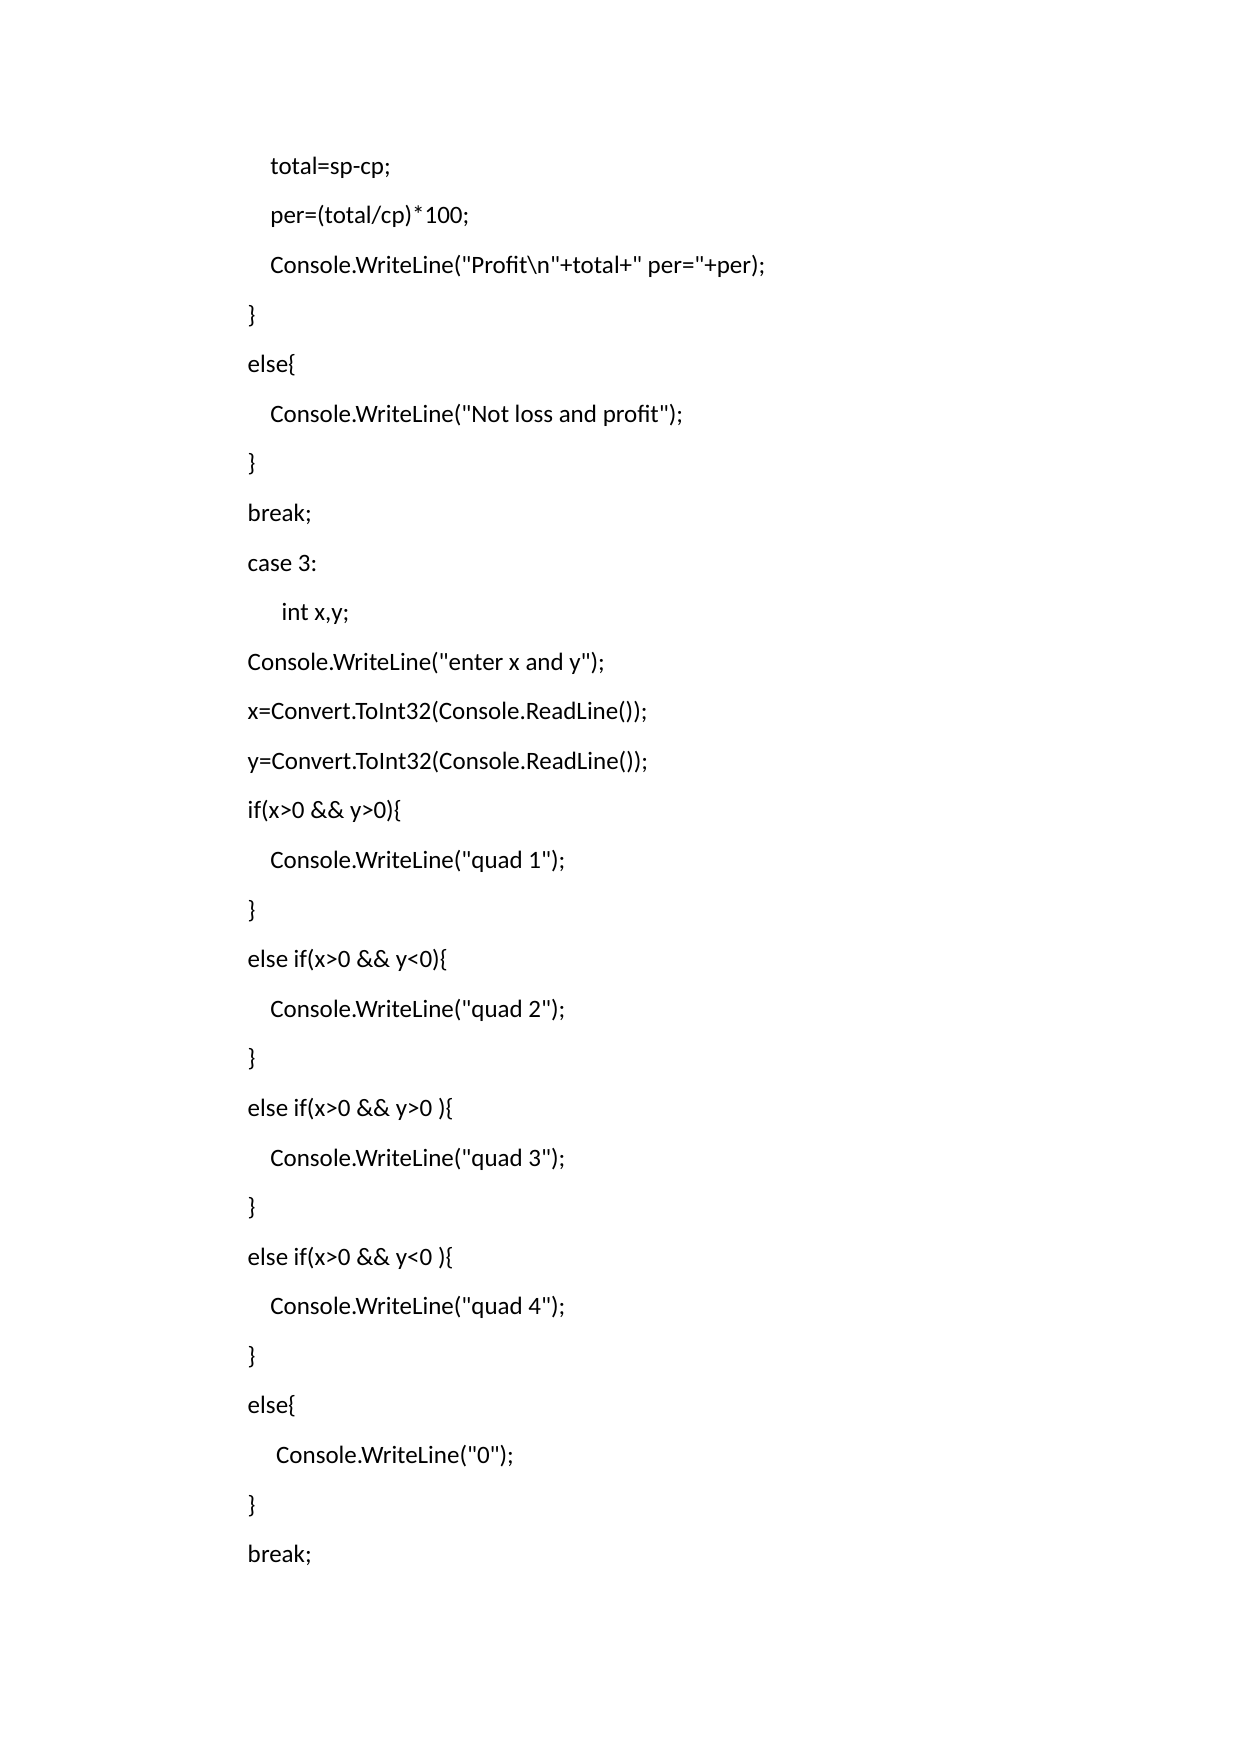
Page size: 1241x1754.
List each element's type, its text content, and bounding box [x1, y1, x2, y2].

text else{ [150, 348, 1090, 379]
text Console.WriteLine("quad 2"); [150, 993, 1090, 1023]
text per=(total/cp)*100; [150, 199, 1090, 230]
text x=Convert.ToInt32(Console.ReadLine()); [150, 695, 1090, 726]
text } [150, 1191, 1090, 1222]
text } [150, 894, 1090, 924]
text } [150, 1042, 1090, 1073]
text Console.WriteLine("0"); [150, 1439, 1090, 1470]
text } [150, 447, 1090, 478]
text break; [150, 497, 1090, 528]
text } [150, 1489, 1090, 1519]
text Console.WriteLine("quad 1"); [150, 844, 1090, 875]
text Console.WriteLine("enter x and y"); [150, 646, 1090, 676]
text break; [150, 1538, 1090, 1569]
text y=Convert.ToInt32(Console.ReadLine()); [150, 745, 1090, 776]
text Console.WriteLine("quad 4"); [150, 1290, 1090, 1321]
text } [150, 1340, 1090, 1371]
text } [150, 299, 1090, 329]
text Console.WriteLine("Not loss and profit"); [150, 398, 1090, 428]
text else if(x>0 && y>0 ){ [150, 1092, 1090, 1123]
text Console.WriteLine("quad 3"); [150, 1142, 1090, 1172]
text Console.WriteLine("Profit\n"+total+" per="+per); [150, 249, 1090, 280]
text else{ [150, 1389, 1090, 1420]
text else if(x>0 && y<0 ){ [150, 1241, 1090, 1271]
text case 3: [150, 547, 1090, 577]
text if(x>0 && y>0){ [150, 794, 1090, 825]
text int x,y; [150, 596, 1090, 627]
text else if(x>0 && y<0){ [150, 943, 1090, 974]
text total=sp-cp; [150, 150, 1090, 181]
